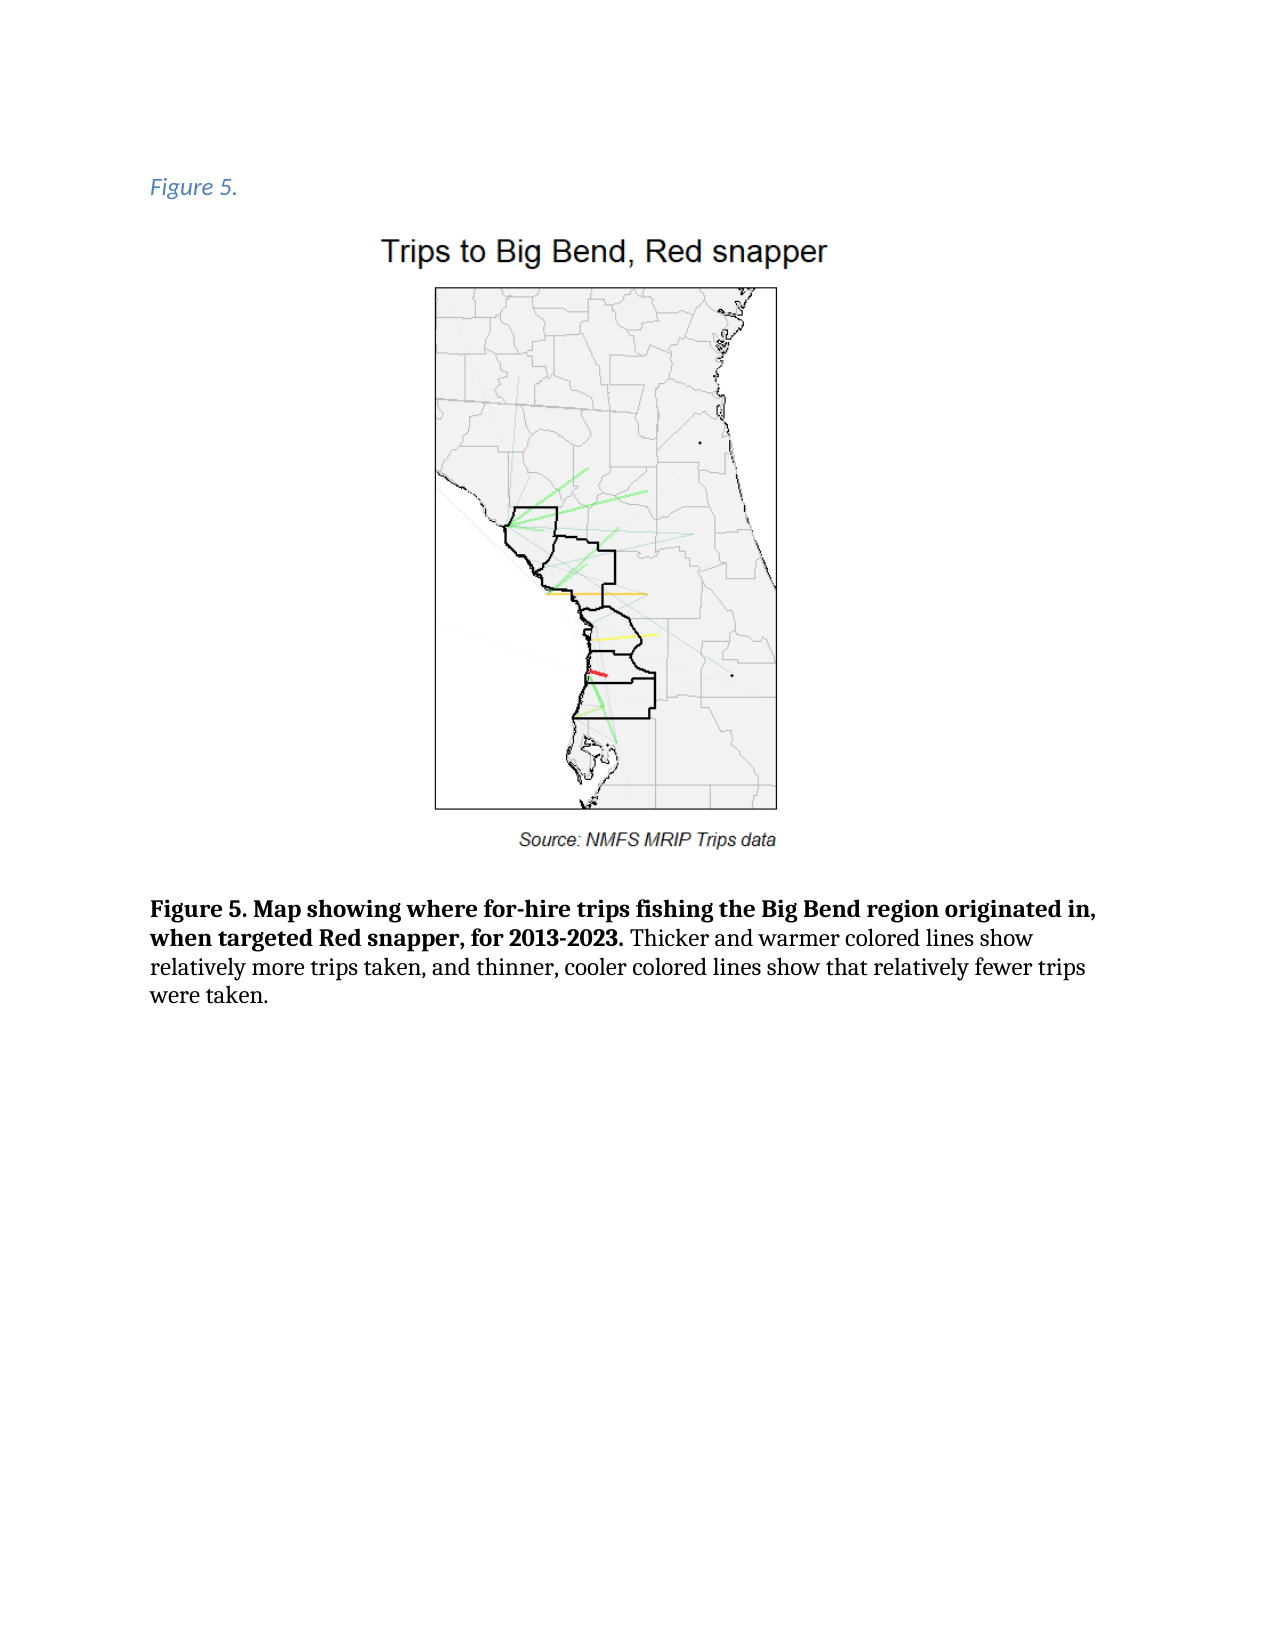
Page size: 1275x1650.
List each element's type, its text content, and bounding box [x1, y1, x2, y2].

subtitle Figure 5. [150, 171, 1125, 201]
picture [168, 220, 1044, 877]
text Figure 5. Map showing where for-hire trips fishing the Big Bend region originated in, when targeted Red snapper, for 2013-2023. Thicker and warmer colored lines show relatively more trips taken, and thinner, cooler colored lines show that relatively fewer trips were taken. [150, 895, 1125, 1010]
